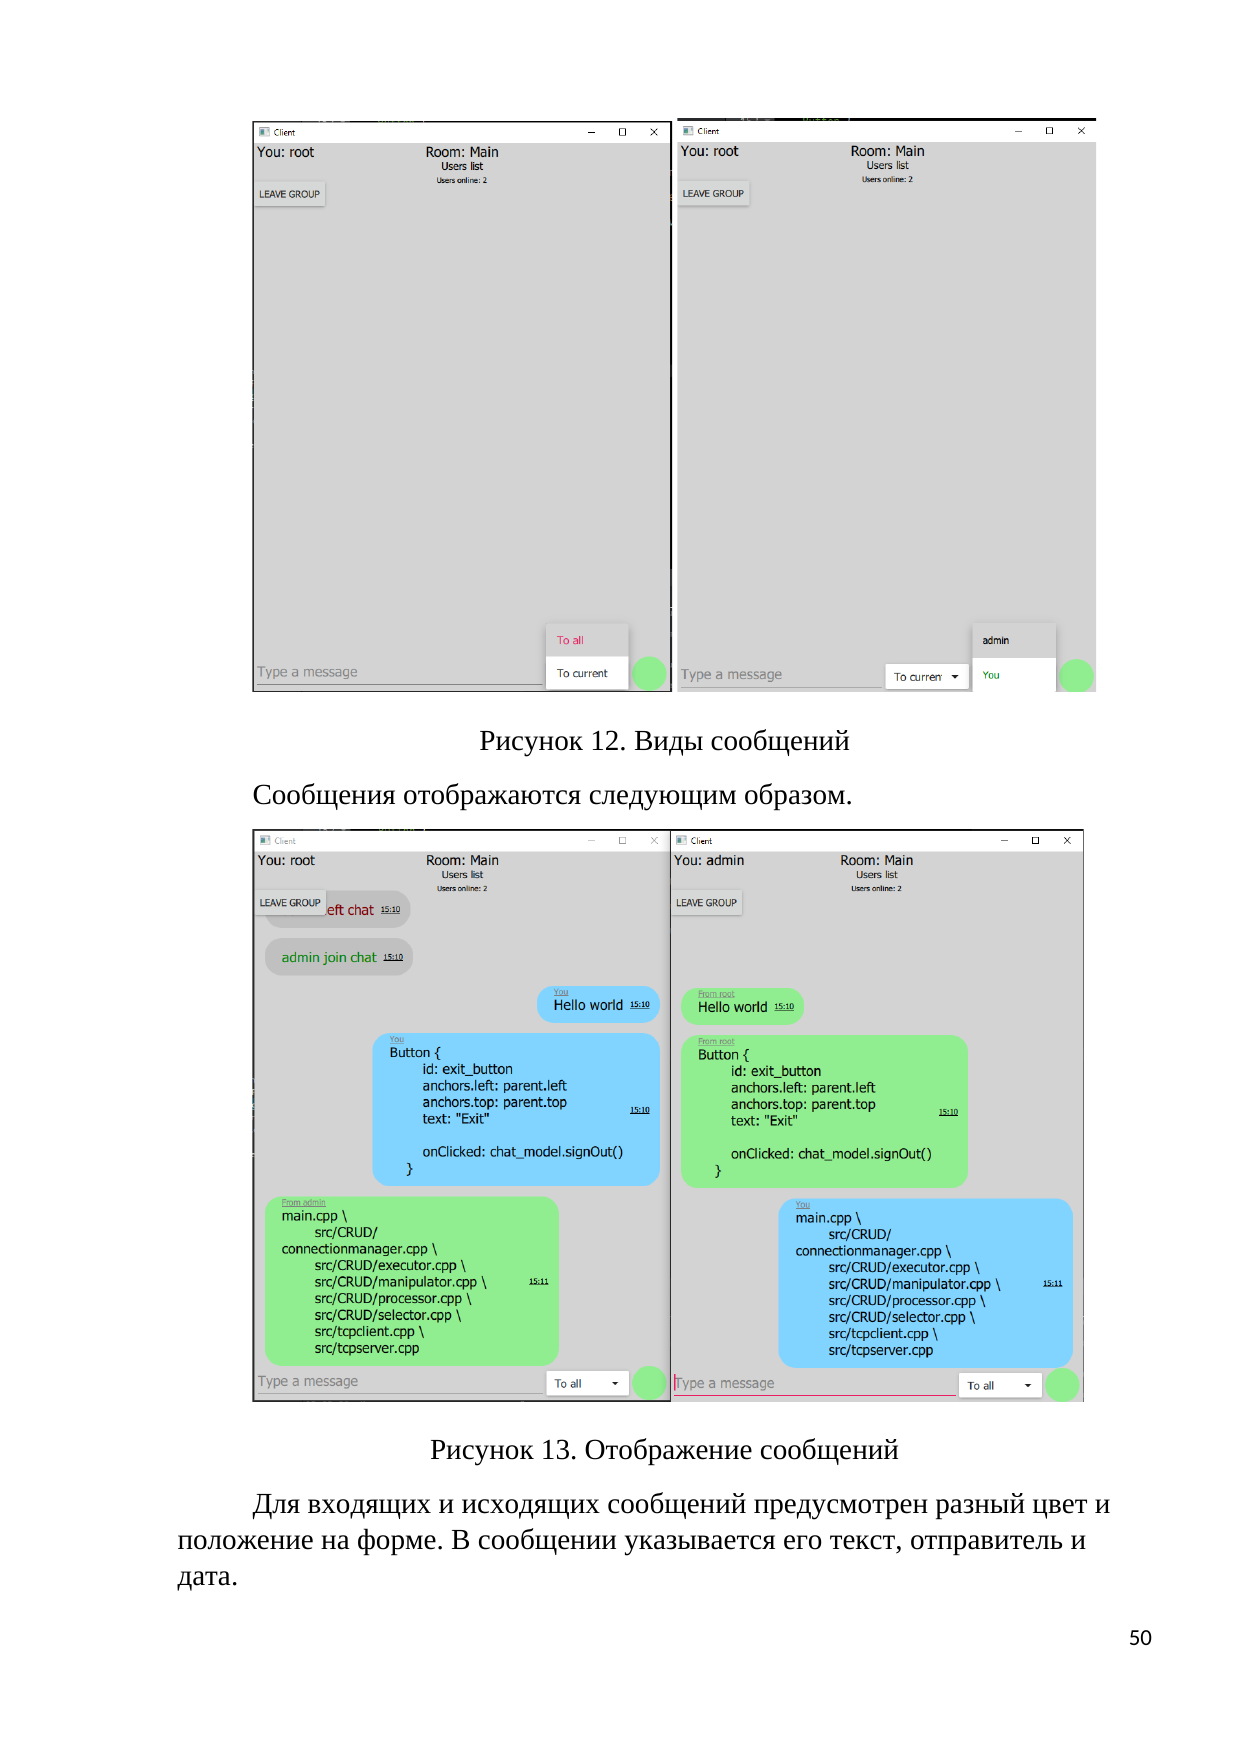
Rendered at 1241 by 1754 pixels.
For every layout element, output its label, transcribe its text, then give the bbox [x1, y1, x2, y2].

picture [677, 118, 1097, 692]
picture [252, 121, 673, 692]
text Рисунок 13. Отображение сообщений [177, 1432, 1152, 1465]
text Рисунок 12. Виды сообщений [177, 723, 1152, 756]
picture [252, 829, 1084, 1402]
text Сообщения отображаются следующим образом. [177, 777, 1152, 811]
text Для входящих и исходящих сообщений предусмотрен разный цвет и положение на форме. В сообщении указывается его текст, отправитель и дата. [177, 1486, 1152, 1592]
